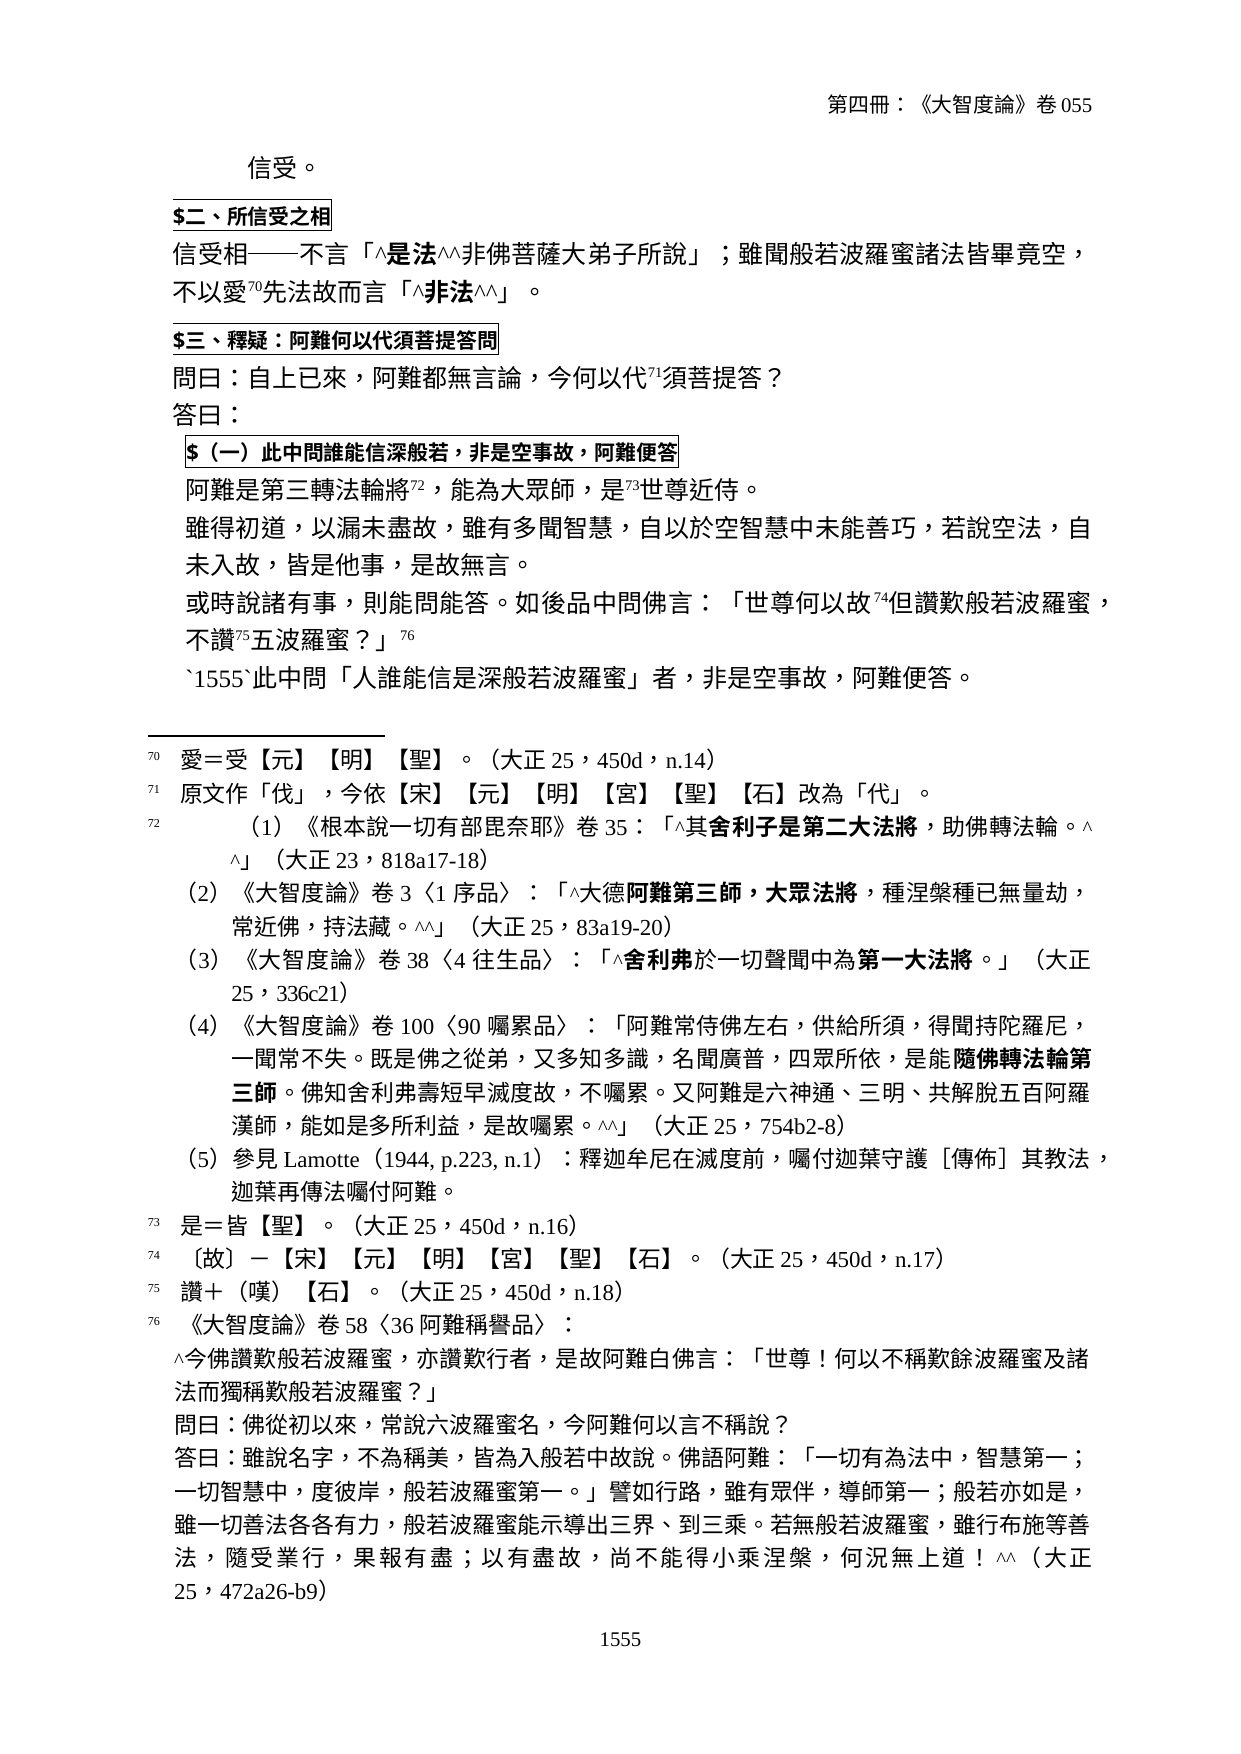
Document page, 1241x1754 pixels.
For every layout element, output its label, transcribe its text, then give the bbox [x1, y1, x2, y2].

text 答曰： [173, 395, 1092, 433]
text $（一）此中問誰能信深般若，非是空事故，阿難便答 [185, 433, 1092, 470]
text `1554`四者、有菩薩雖未得阿鞞跋致，福德利根，智慧清淨，常隨善知識，是人亦能信受。 [173, 148, 1092, 185]
text `1555`此中問「人誰能信是深般若波羅蜜」者，非是空事故，阿難便答。 [185, 658, 1092, 695]
text $三、釋疑：阿難何以代須菩提答問 [173, 320, 1092, 358]
text 雖得初道，以漏未盡故，雖有多聞智慧，自以於空智慧中未能善巧，若說空法，自未入故，皆是他事，是故無言。 [185, 508, 1092, 583]
text 阿難是第三轉法輪將，能為大眾師，是世尊近侍。 [185, 470, 1092, 508]
text $二、所信受之相 [173, 196, 1092, 234]
text 問曰：自上已來，阿難都無言論，今何以代須菩提答？ [173, 358, 1092, 395]
text 信受相──不言「^是法^^非佛菩薩大弟子所說」；雖聞般若波羅蜜諸法皆畢竟空，不以愛先法故而言「^非法^^」。 [173, 234, 1092, 309]
text 或時說諸有事，則能問能答。如後品中問佛言：「世尊何以故但讚歎般若波羅蜜，不讚五波羅蜜？」 [185, 583, 1092, 658]
